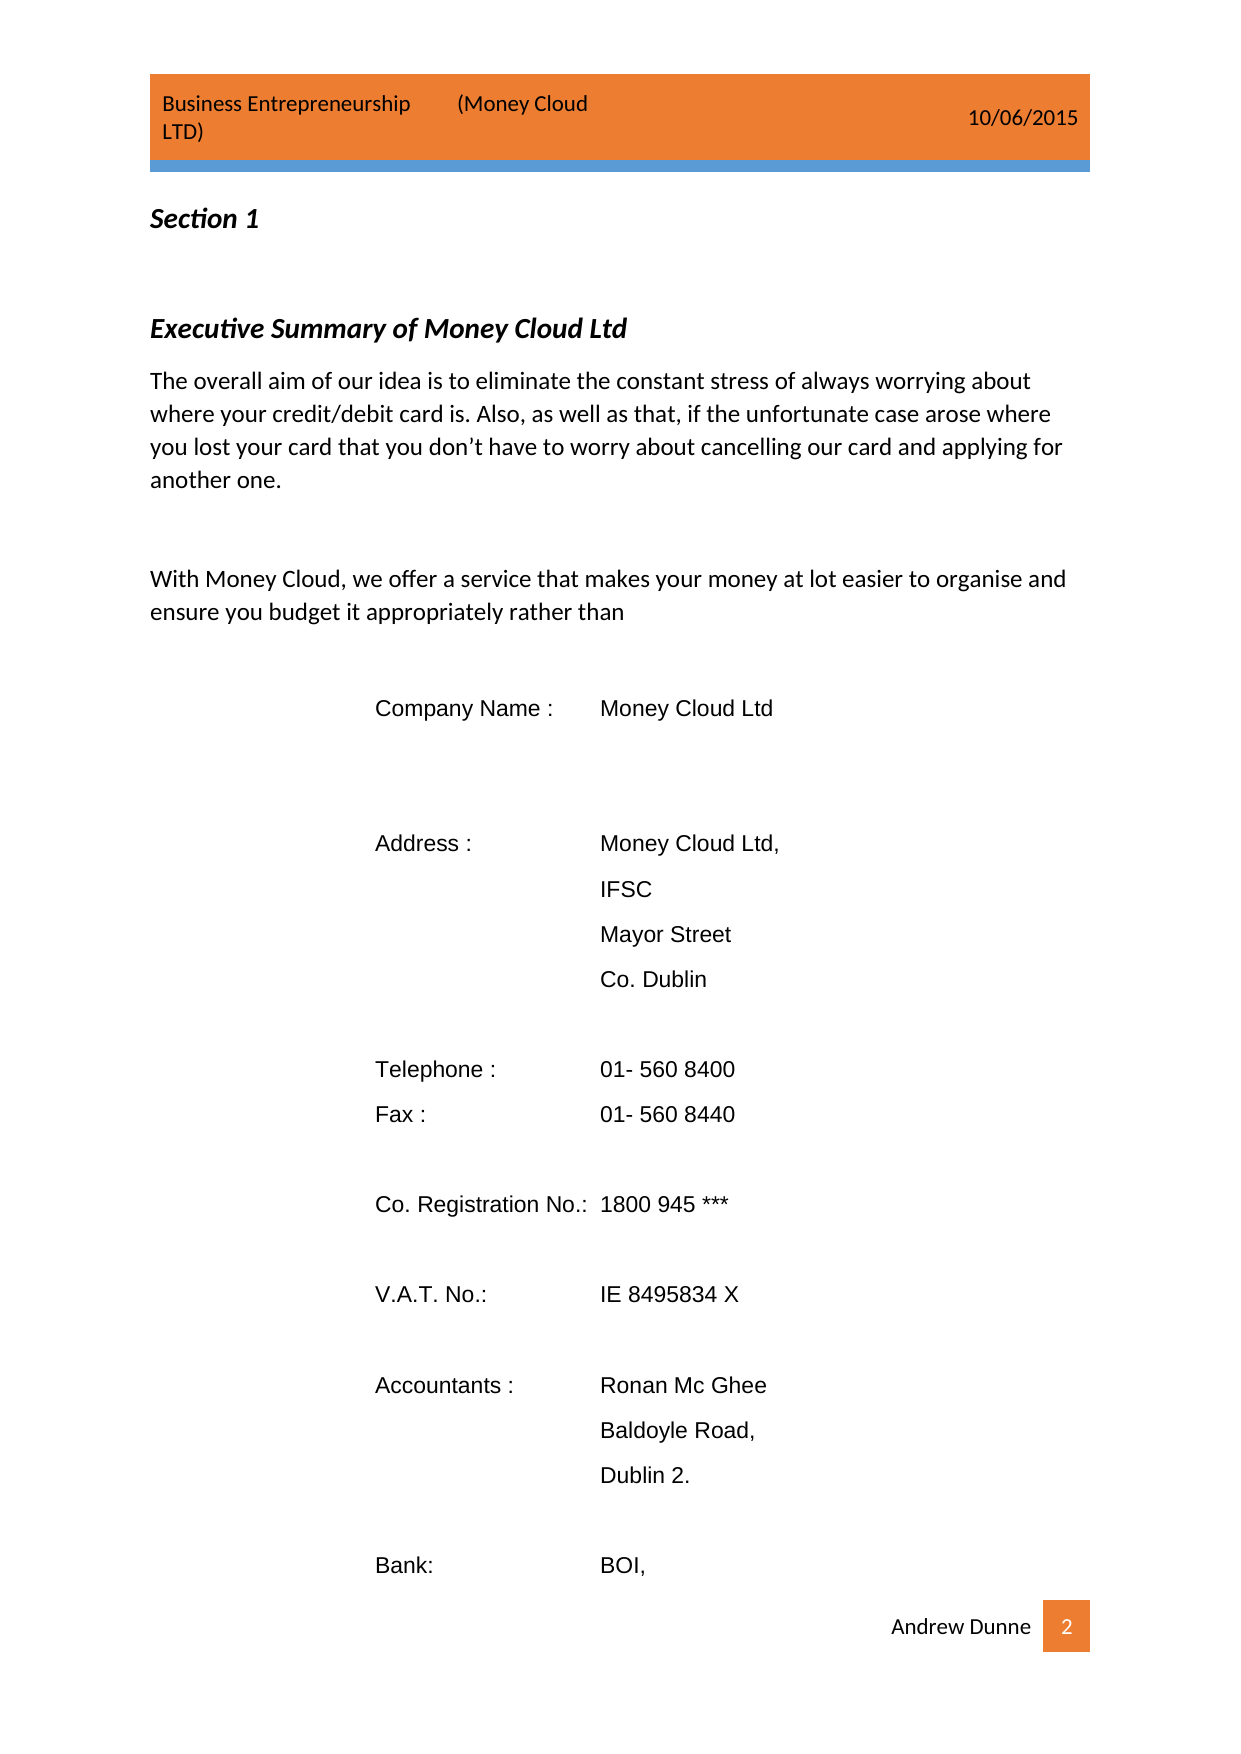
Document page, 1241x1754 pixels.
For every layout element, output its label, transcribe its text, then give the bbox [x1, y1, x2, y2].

text Section 1 [150, 200, 1090, 235]
text With Money Cloud, we offer a service that makes your money at lot easier to organise and ensure you budget it appropriately rather than [150, 563, 1090, 626]
text Registration No.: 1800 945 *** [375, 1191, 1090, 1218]
text Co. Dublin [375, 966, 1090, 992]
text Telephone : 01- 560 8400 [375, 1056, 1090, 1082]
text V.A.T. No.: IE 8495834 X [375, 1281, 1090, 1308]
text Baldoyle Road, [375, 1417, 1090, 1443]
text Executive Summary of Money Cloud Ltd [150, 310, 1090, 346]
text Fax : 01- 560 8440 [375, 1101, 1090, 1127]
text 2. [375, 1462, 1090, 1488]
text Accountants : Ronan Mc Ghee [375, 1372, 1090, 1398]
text Bank: BOI, [375, 1552, 1090, 1578]
text The overall aim of our idea is to eliminate the constant stress of always worrying about where your credit/debit card is. Also, as well as that, if the unfortunate case arose where you lost your card that you don’t have to worry about cancelling our card and applying for another one. [150, 365, 1090, 494]
text Mayor Street [375, 921, 1090, 947]
text IFSC [375, 876, 1090, 902]
text Address : Money Cloud Ltd, [375, 830, 1090, 857]
text Company Name : Money Cloud Ltd [375, 695, 1090, 721]
